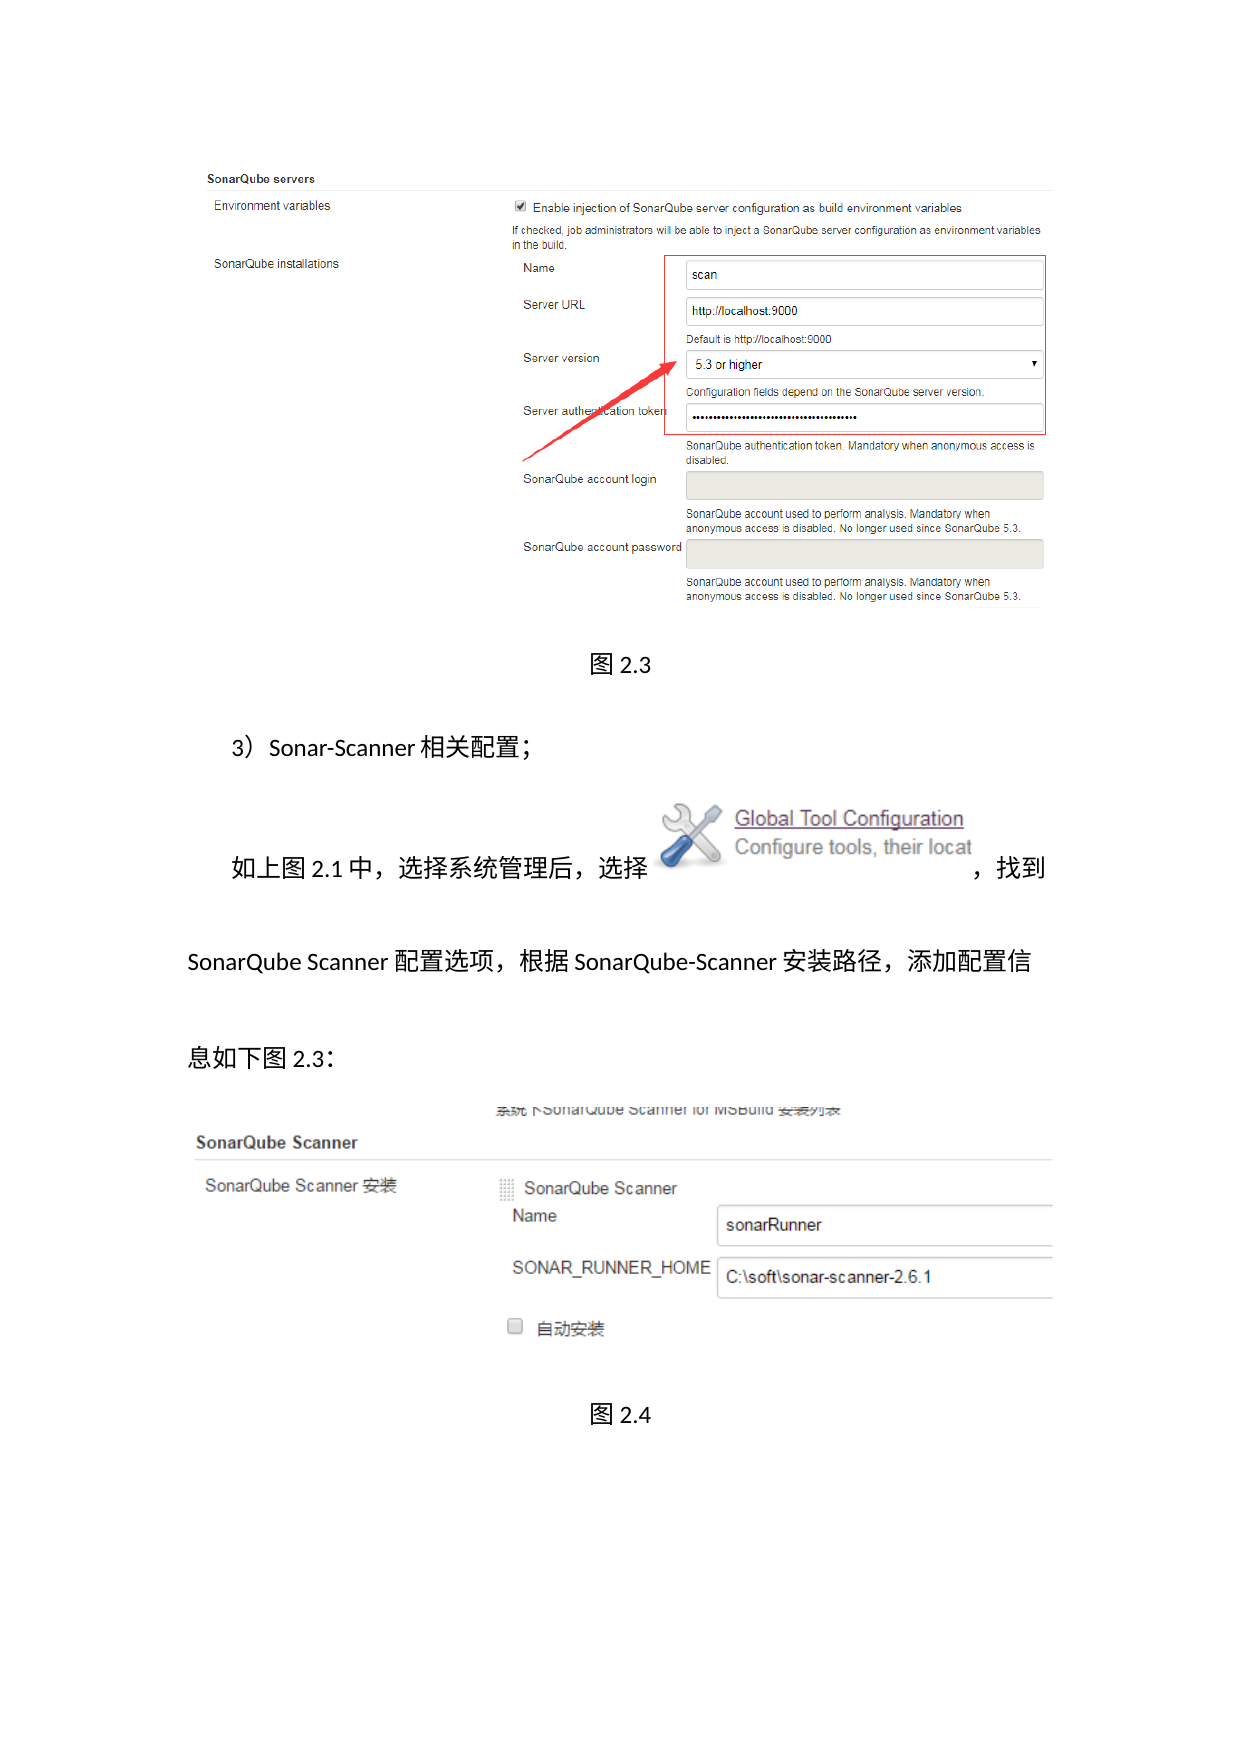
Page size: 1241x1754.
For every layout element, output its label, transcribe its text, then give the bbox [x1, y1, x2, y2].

picture [647, 796, 972, 878]
text 3）Sonar-Scanner相关配置； [187, 713, 1053, 778]
picture [187, 1107, 1053, 1360]
text 如上图2.1中，选择系统管理后，选择，找到SonarQube Scanner 配置选项，根据SonarQube-Scanner安装路径，添加配置信息如下图2.3： [187, 797, 1053, 1089]
picture [187, 162, 1053, 608]
text 图2.3 [187, 630, 1053, 695]
text 图2.4 [187, 1381, 1053, 1446]
